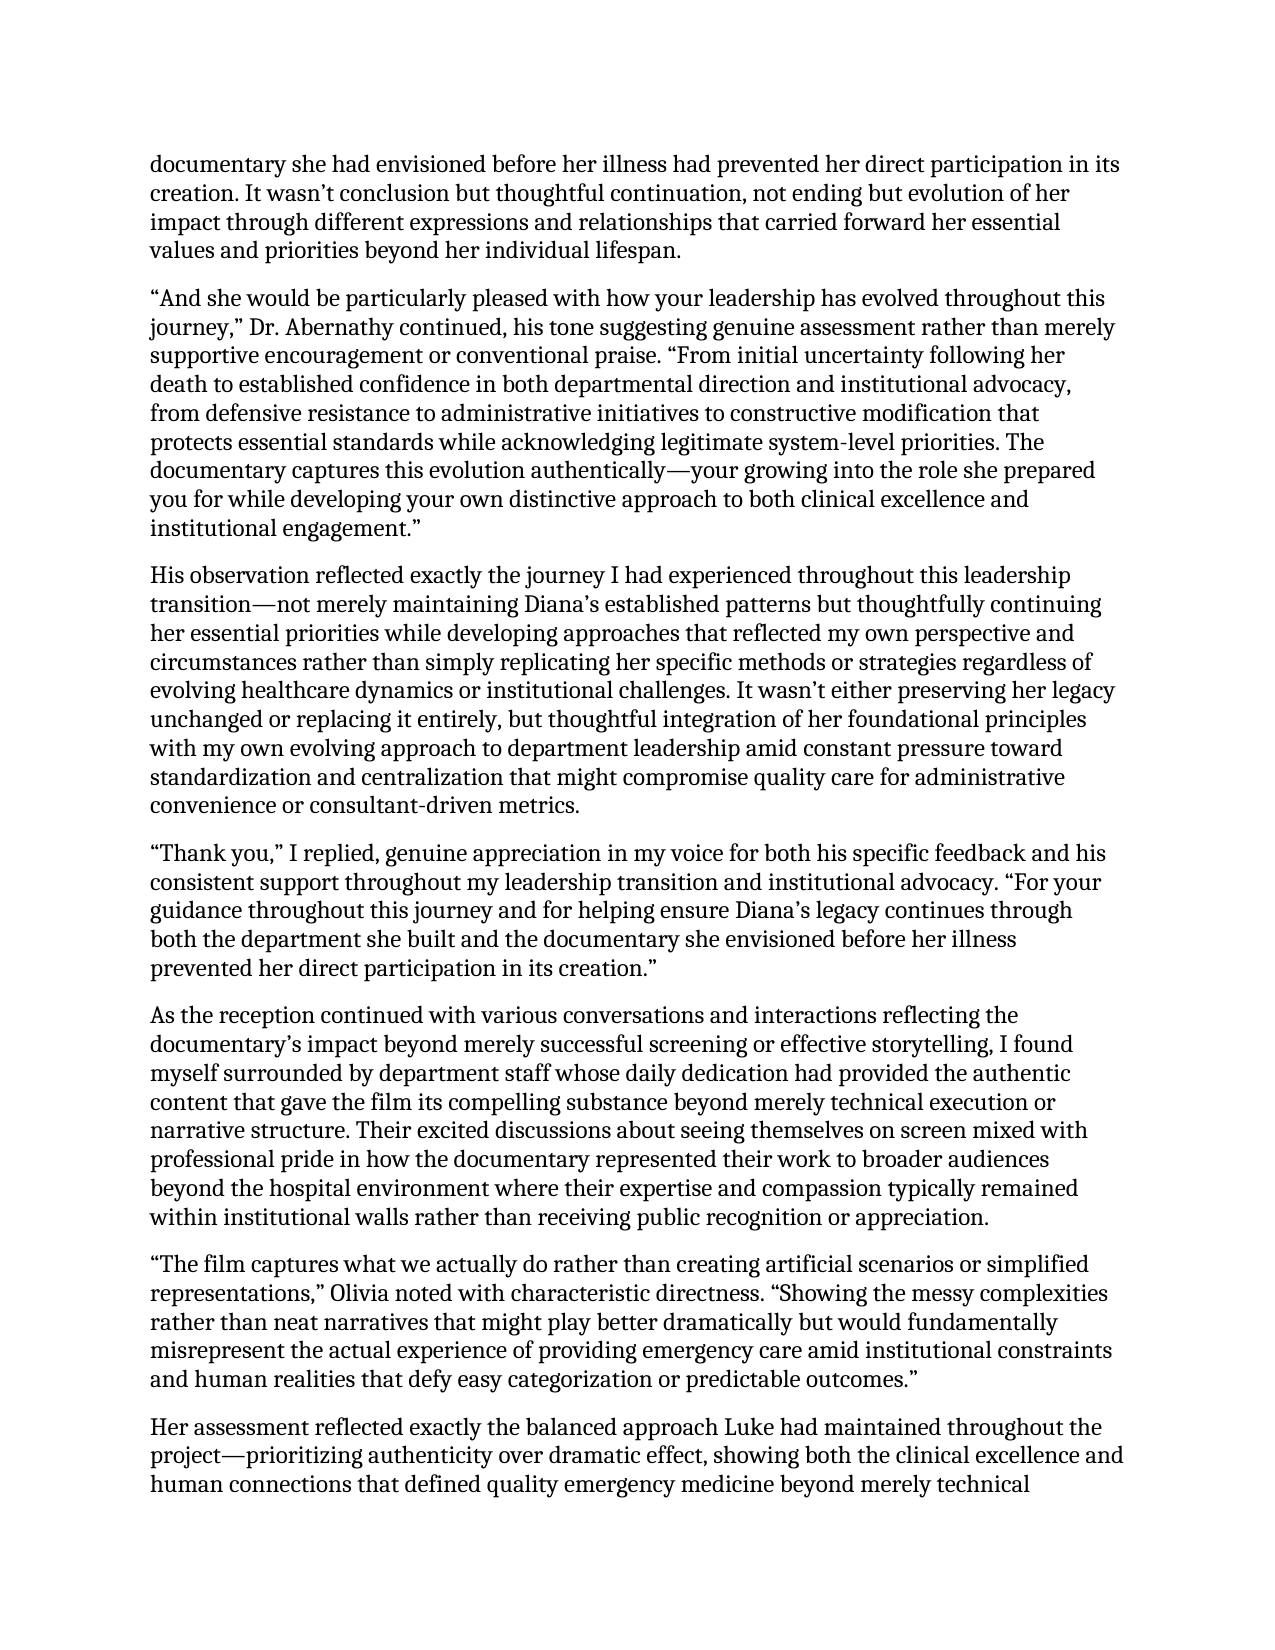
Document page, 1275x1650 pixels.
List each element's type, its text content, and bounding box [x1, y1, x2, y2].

text “And she would be particularly pleased with how your leadership has evolved throughout this journey,” Dr. Abernathy continued, his tone suggesting genuine assessment rather than merely supportive encouragement or conventional praise. “From initial uncertainty following her death to established confidence in both departmental direction and institutional advocacy, from defensive resistance to administrative initiatives to constructive modification that protects essential standards while acknowledging legitimate system-level priorities. The documentary captures this evolution authentically—your growing into the role she prepared you for while developing your own distinctive approach to both clinical excellence and institutional engagement.” [150, 284, 1125, 542]
text As the reception continued with various conversations and interactions reflecting the documentary’s impact beyond merely successful screening or effective storytelling, I found myself surrounded by department staff whose daily dedication had provided the authentic content that gave the film its compelling substance beyond merely technical execution or narrative structure. Their excited discussions about seeing themselves on screen mixed with professional pride in how the documentary represented their work to broader audiences beyond the hospital environment where their expertise and compassion typically remained within institutional walls rather than receiving public recognition or appreciation. [150, 1001, 1125, 1231]
text “The film captures what we actually do rather than creating artificial scenarios or simplified representations,” Olivia noted with characteristic directness. “Showing the messy complexities rather than neat narratives that might play better dramatically but would fundamentally misrepresent the actual experience of providing emergency care amid institutional constraints and human realities that defy easy categorization or predictable outcomes.” [150, 1250, 1125, 1394]
text “Thank you,” I replied, genuine appreciation in my voice for both his specific feedback and his consistent support throughout my leadership transition and institutional advocacy. “For your guidance throughout this journey and for helping ensure Diana’s legacy continues through both the department she built and the documentary she envisioned before her illness prevented her direct participation in its creation.” [150, 839, 1125, 982]
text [150, 150, 1125, 265]
text His observation reflected exactly the journey I had experienced throughout this leadership transition—not merely maintaining Diana’s established patterns but thoughtfully continuing her essential priorities while developing approaches that reflected my own perspective and circumstances rather than simply replicating her specific methods or strategies regardless of evolving healthcare dynamics or institutional challenges. It wasn’t either preserving her legacy unchanged or replacing it entirely, but thoughtful integration of her foundational principles with my own evolving approach to department leadership amid constant pressure toward standardization and centralization that might compromise quality care for administrative convenience or consultant-driven metrics. [150, 561, 1125, 820]
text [150, 1412, 1125, 1499]
